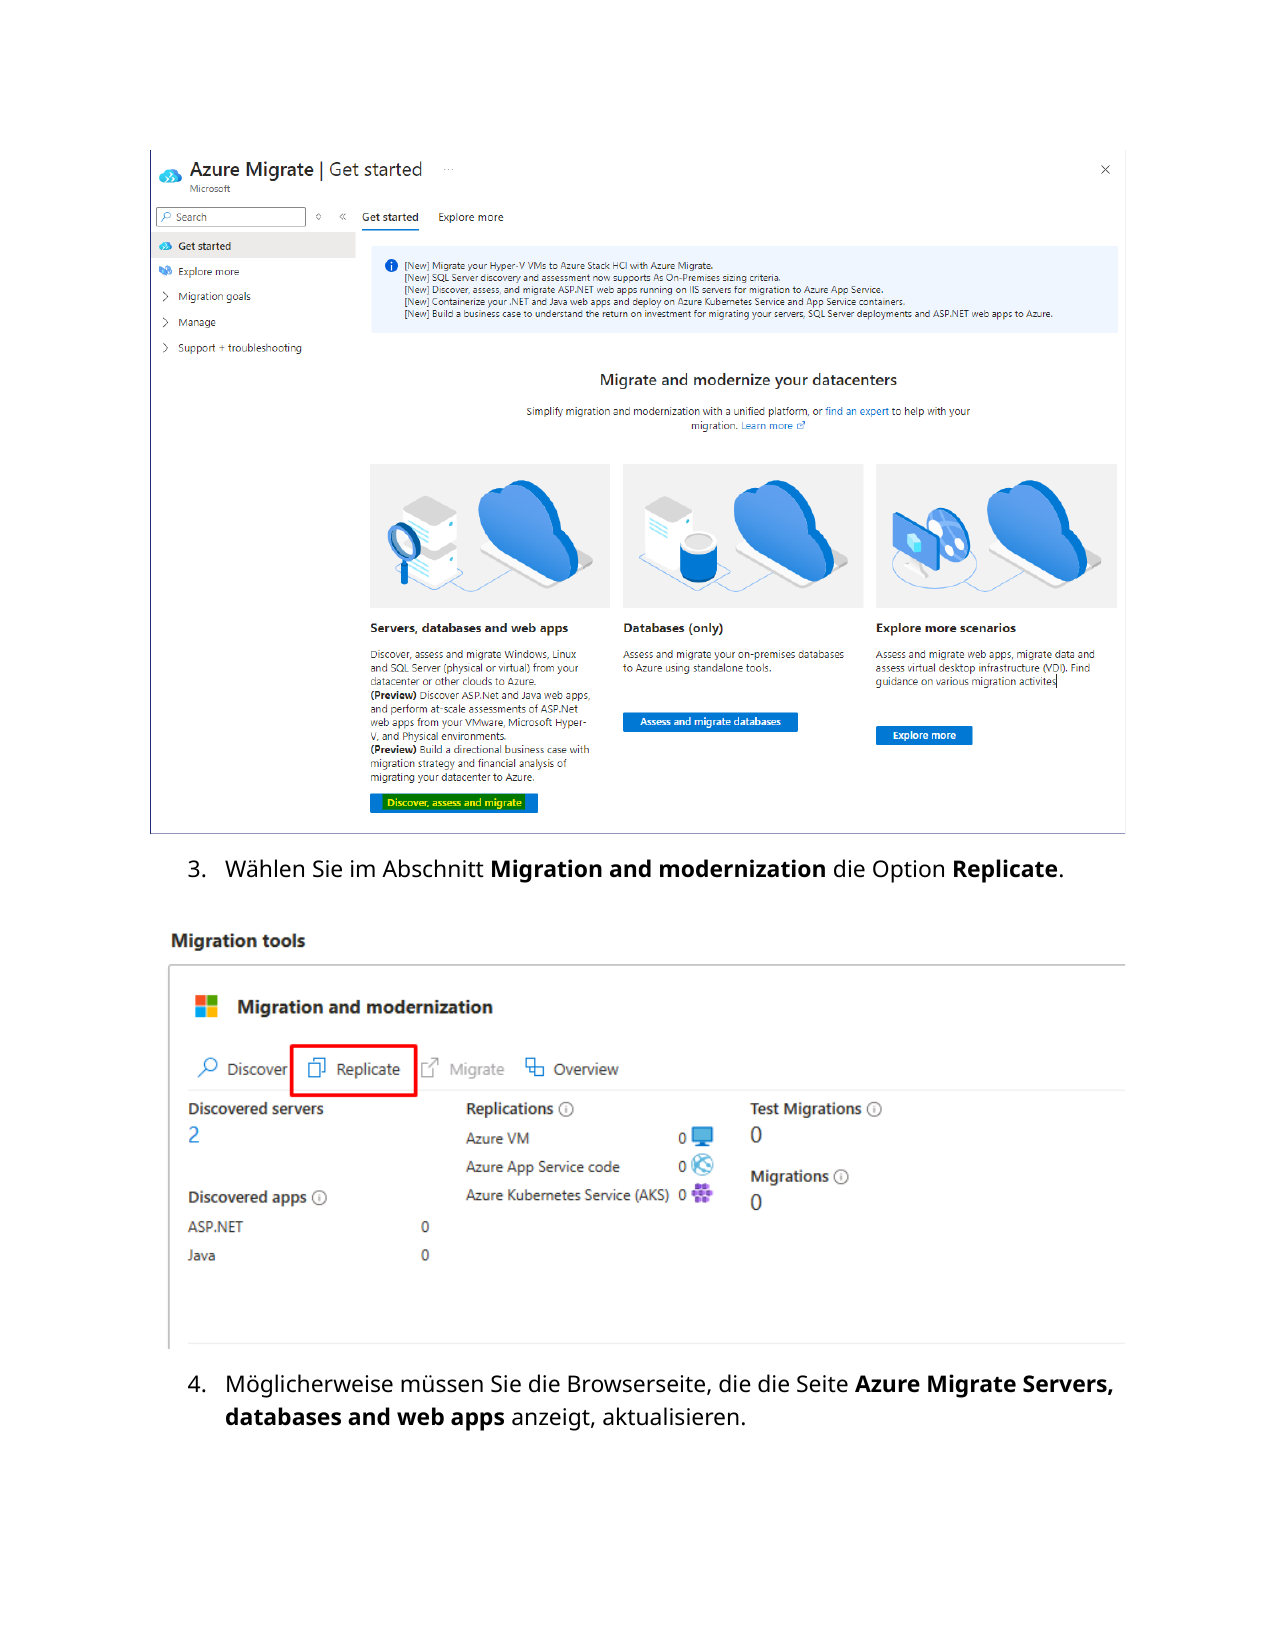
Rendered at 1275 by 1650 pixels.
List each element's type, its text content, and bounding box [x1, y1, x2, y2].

picture [150, 150, 1125, 834]
picture [150, 903, 1125, 1349]
list Möglicherweise müssen Sie die Browserseite, die die Seite Azure Migrate Servers, databases and web apps anzeigt, aktualisieren. [187, 1368, 1125, 1433]
list Wählen Sie im Abschnitt Migration and modernization die Option Replicate. [187, 853, 1125, 884]
